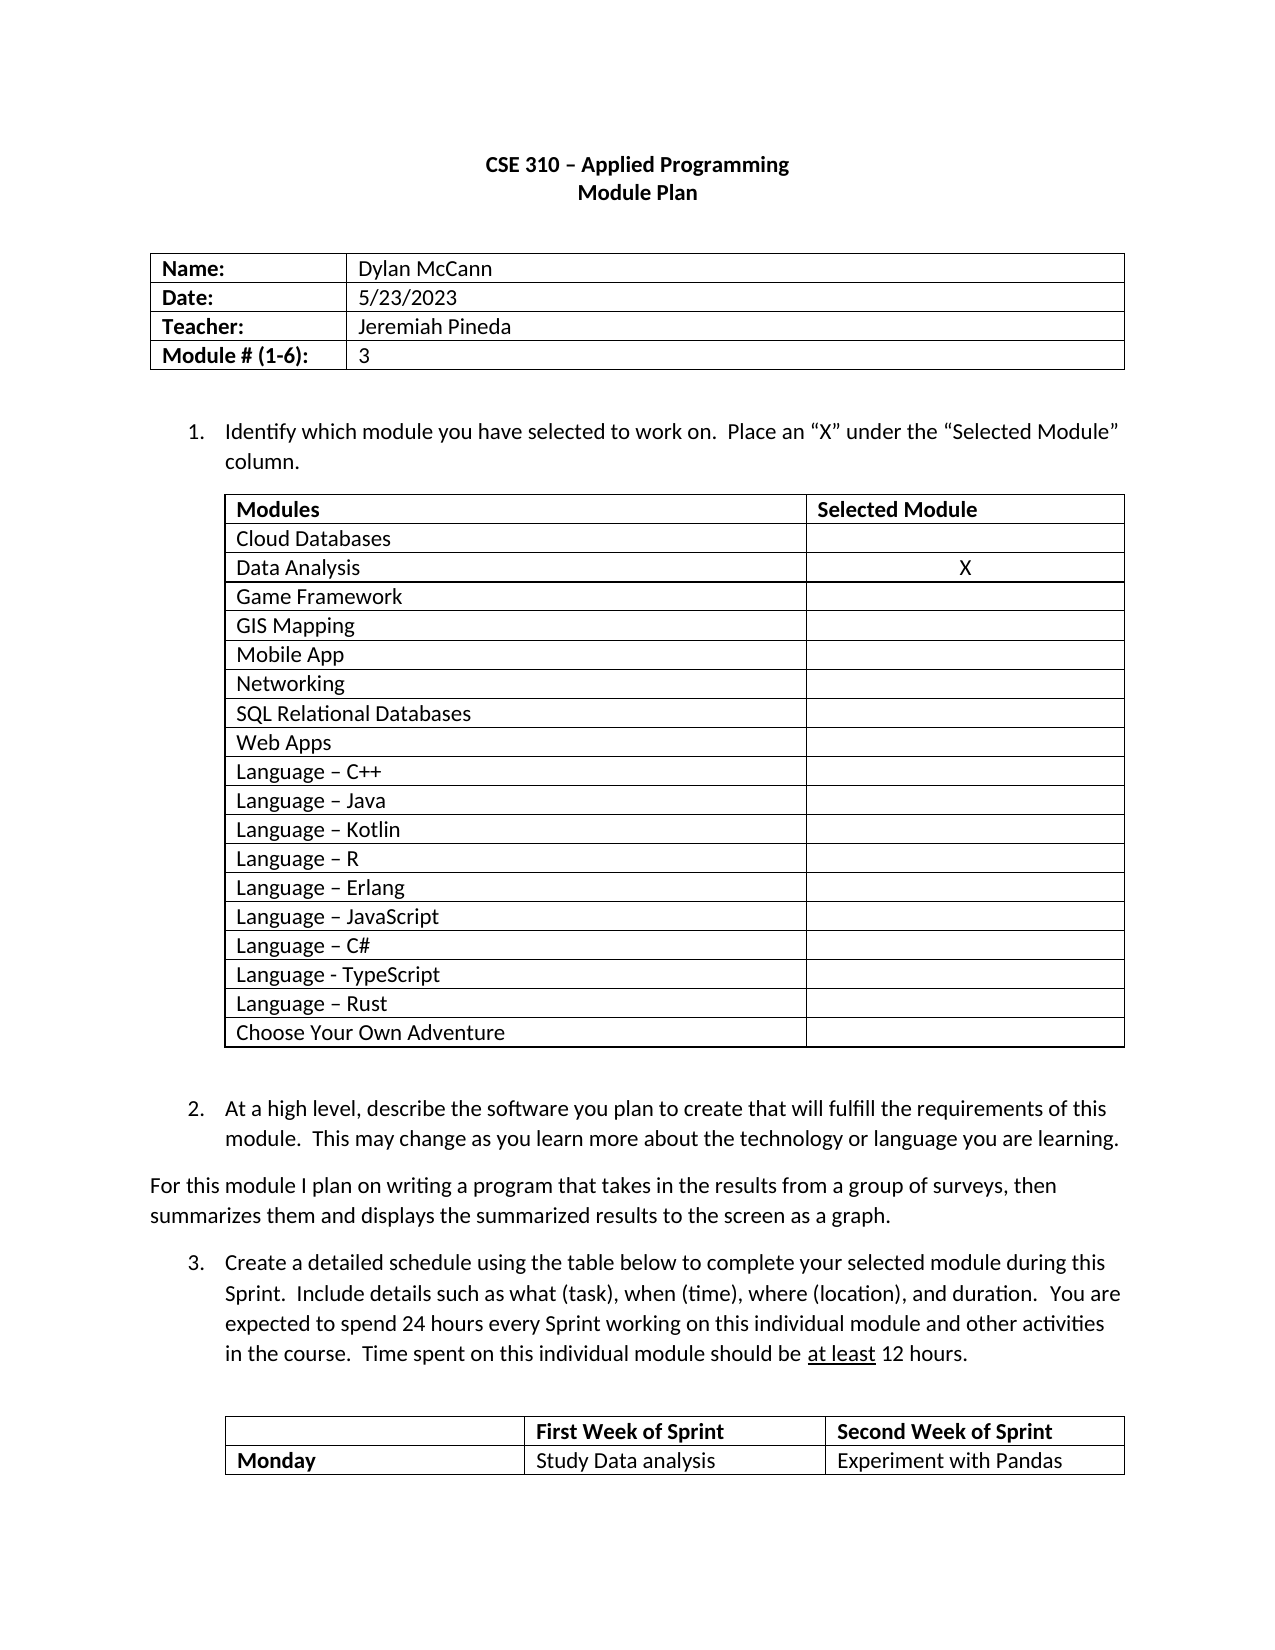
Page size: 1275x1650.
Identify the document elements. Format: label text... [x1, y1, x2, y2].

text Module Plan [150, 178, 1125, 206]
table_cell Jeremiah Pineda [347, 312, 1124, 340]
table_cell Language – R [226, 844, 806, 872]
table_cell [807, 699, 1124, 727]
table_cell 5/23/2023 [347, 283, 1124, 311]
table_cell [807, 1018, 1124, 1046]
table_cell Module # (1-6): [151, 341, 346, 369]
table_cell [807, 844, 1124, 872]
table_cell Language – C# [226, 931, 806, 959]
table_cell Networking [226, 670, 806, 698]
table_cell [807, 583, 1124, 610]
list Identify which module you have selected to work on. Place an “X” under the “Selected Module” column. [187, 417, 1125, 475]
table_cell Language – Rust [226, 989, 806, 1017]
table_header First Week of Sprint [525, 1417, 825, 1445]
table_cell SQL Relational Databases [226, 699, 806, 727]
table_cell Web Apps [226, 728, 806, 756]
text For this module I plan on writing a program that takes in the results from a group of surveys, then summarizes them and displays the summarized results to the screen as a graph. [150, 1171, 1125, 1229]
table_cell Language – Kotlin [226, 815, 806, 843]
table_cell [807, 641, 1124, 668]
table_cell Cloud Databases [226, 524, 806, 552]
table_cell [807, 611, 1124, 639]
table_cell [807, 873, 1124, 901]
table_cell [807, 728, 1124, 756]
table_cell Choose Your Own Adventure [226, 1018, 806, 1046]
table_cell Monday [226, 1446, 524, 1474]
table_cell Mobile App [226, 641, 806, 668]
table_cell Date: [151, 283, 346, 311]
table_header Second Week of Sprint [826, 1417, 1124, 1445]
table_header Selected Module [807, 495, 1124, 523]
table_cell Study Data analysis [525, 1446, 825, 1474]
table_cell [807, 902, 1124, 930]
table_cell Language - TypeScript [226, 960, 806, 988]
table_cell Data Analysis [226, 553, 806, 581]
list Create a detailed schedule using the table below to complete your selected module during this Sprint. Include details such as what (task), when (time), where (location), and duration. You are expected to spend 24 hours every Sprint working on this individual module and other activities in the course. Time spent on this individual module should be at least 12 hours. [187, 1248, 1125, 1367]
text CSE 310 – Applied Programming [150, 150, 1125, 178]
table_cell [807, 931, 1124, 959]
table_cell Language – Erlang [226, 873, 806, 901]
table_cell [807, 670, 1124, 698]
table_header Name: [151, 254, 346, 282]
table_cell Language – C++ [226, 757, 806, 785]
table_header Dylan McCann [347, 254, 1124, 282]
list At a high level, describe the software you plan to create that will fulfill the requirements of this module. This may change as you learn more about the technology or language you are learning. [187, 1094, 1125, 1152]
table_cell Language – JavaScript [226, 902, 806, 930]
table_cell Teacher: [151, 312, 346, 340]
table_cell X [807, 553, 1124, 581]
table_cell [807, 786, 1124, 814]
table_cell [807, 524, 1124, 552]
table_cell 3 [347, 341, 1124, 369]
table_cell Game Framework [226, 583, 806, 610]
table_cell Language – Java [226, 786, 806, 814]
table_header [226, 1417, 524, 1445]
table_cell [807, 757, 1124, 785]
table_cell [807, 989, 1124, 1017]
table_header Modules [226, 495, 806, 523]
table_cell Experiment with Pandas [826, 1446, 1124, 1474]
table_cell GIS Mapping [226, 611, 806, 639]
table_cell [807, 960, 1124, 988]
table_cell [807, 815, 1124, 843]
